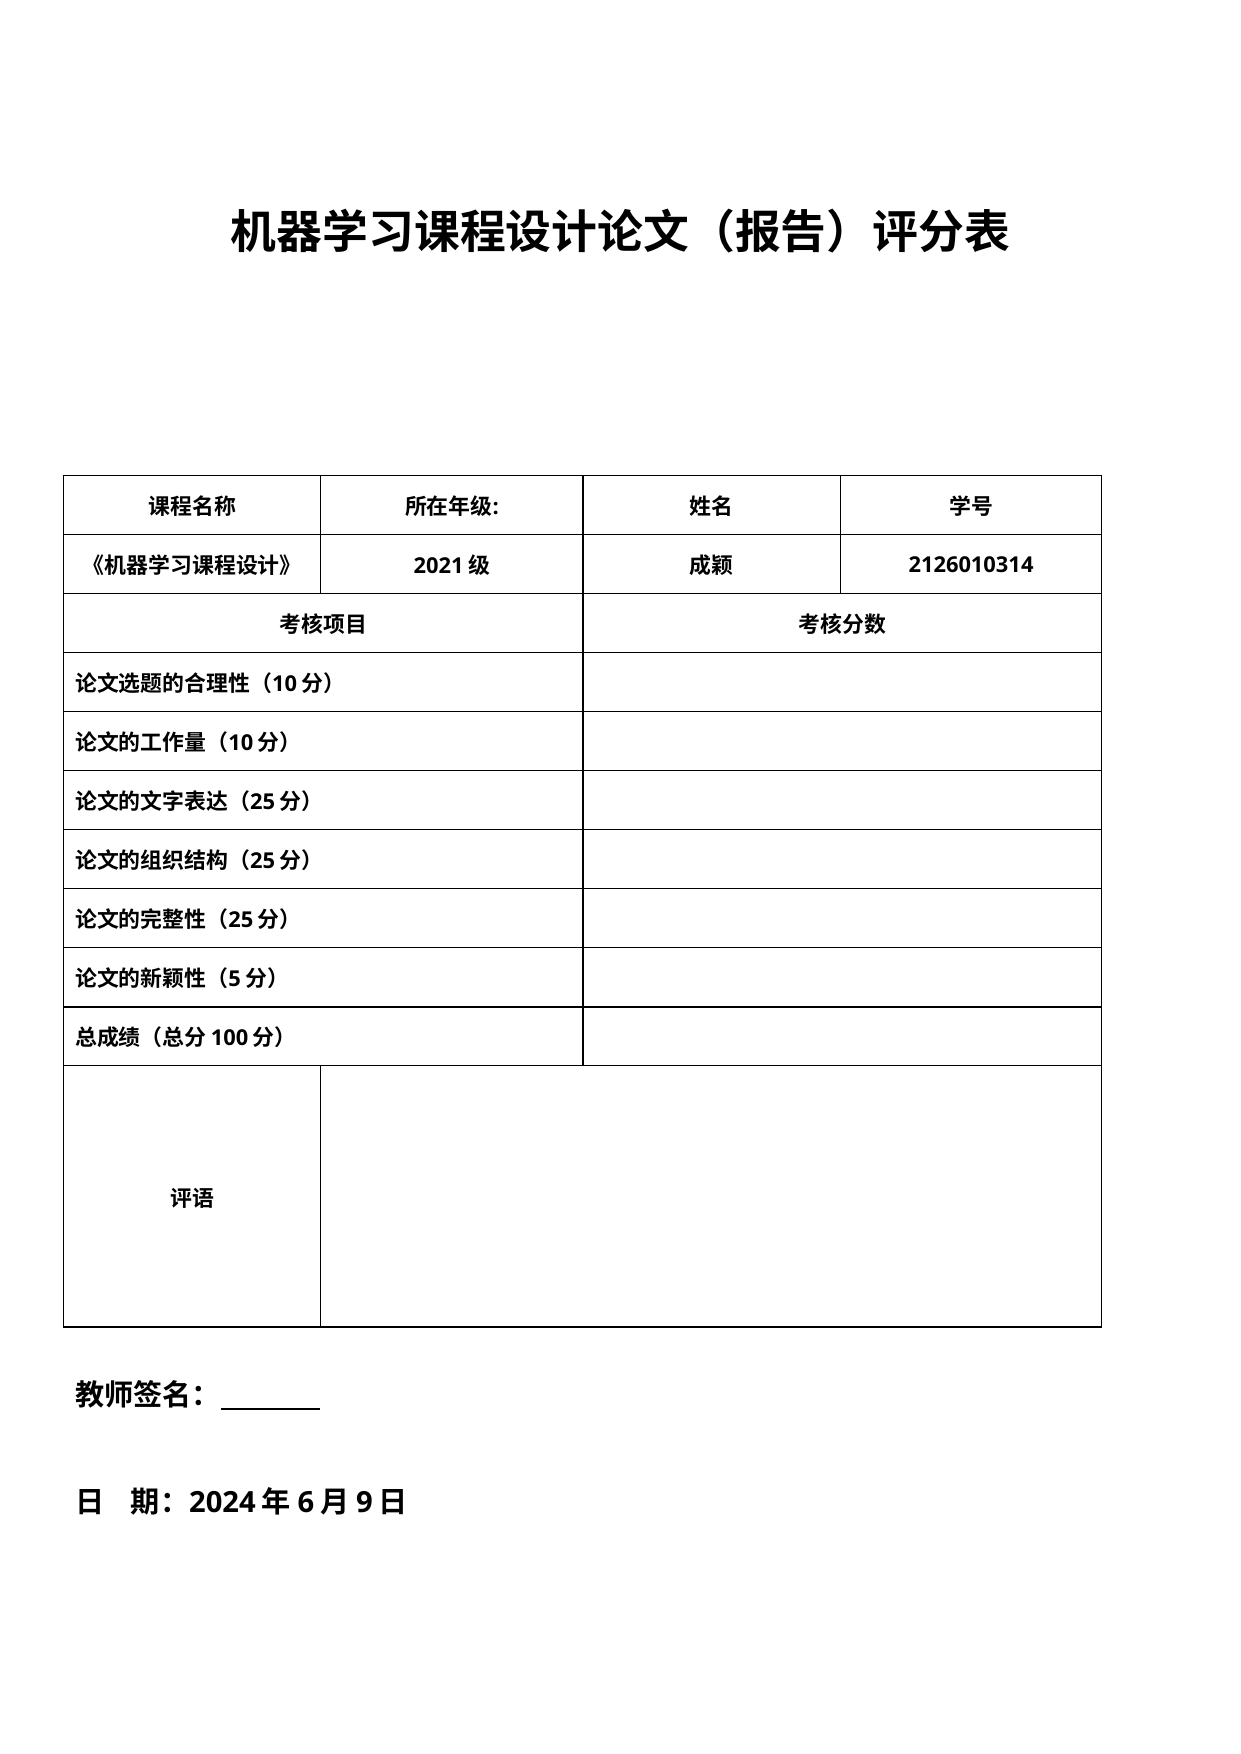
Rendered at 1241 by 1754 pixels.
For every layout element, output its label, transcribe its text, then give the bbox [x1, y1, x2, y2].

table_cell [584, 653, 1101, 711]
table_cell 考核项目 [64, 594, 582, 652]
table_cell 评语 [64, 1066, 320, 1326]
table_cell 论文的组织结构（25分） [64, 830, 582, 888]
table_cell 论文的文字表达（25分） [64, 771, 582, 829]
table_cell [584, 948, 1101, 1006]
table_cell [584, 889, 1101, 947]
table_cell [321, 1066, 1101, 1326]
table_cell 《机器学习课程设计》 [64, 535, 320, 593]
table_cell 考核分数 [584, 594, 1101, 652]
table_cell 论文的新颖性（5分） [64, 948, 582, 1006]
text 教师签名： [75, 1360, 1165, 1425]
table_header 学号 [841, 476, 1101, 534]
table_cell 总成绩（总分100分） [64, 1008, 582, 1065]
table_cell 2126010314 [841, 535, 1101, 593]
table_cell 2021级 [321, 535, 582, 593]
text 日 期：2024年 6月 9日 [75, 1467, 1165, 1532]
table_header 课程名称 [64, 476, 320, 534]
table_cell 论文的完整性（25分） [64, 889, 582, 947]
table_cell 论文的工作量（10分） [64, 712, 582, 770]
table_cell [584, 1008, 1101, 1065]
table_cell [584, 712, 1101, 770]
table_cell 论文选题的合理性（10分） [64, 653, 582, 711]
table_header 所在年级: [321, 476, 582, 534]
table_header 姓名 [584, 476, 840, 534]
table_cell [584, 771, 1101, 829]
text 机器学习课程设计论文（报告）评分表 [75, 179, 1165, 277]
table_cell 成颖 [584, 535, 840, 593]
table_cell [584, 830, 1101, 888]
